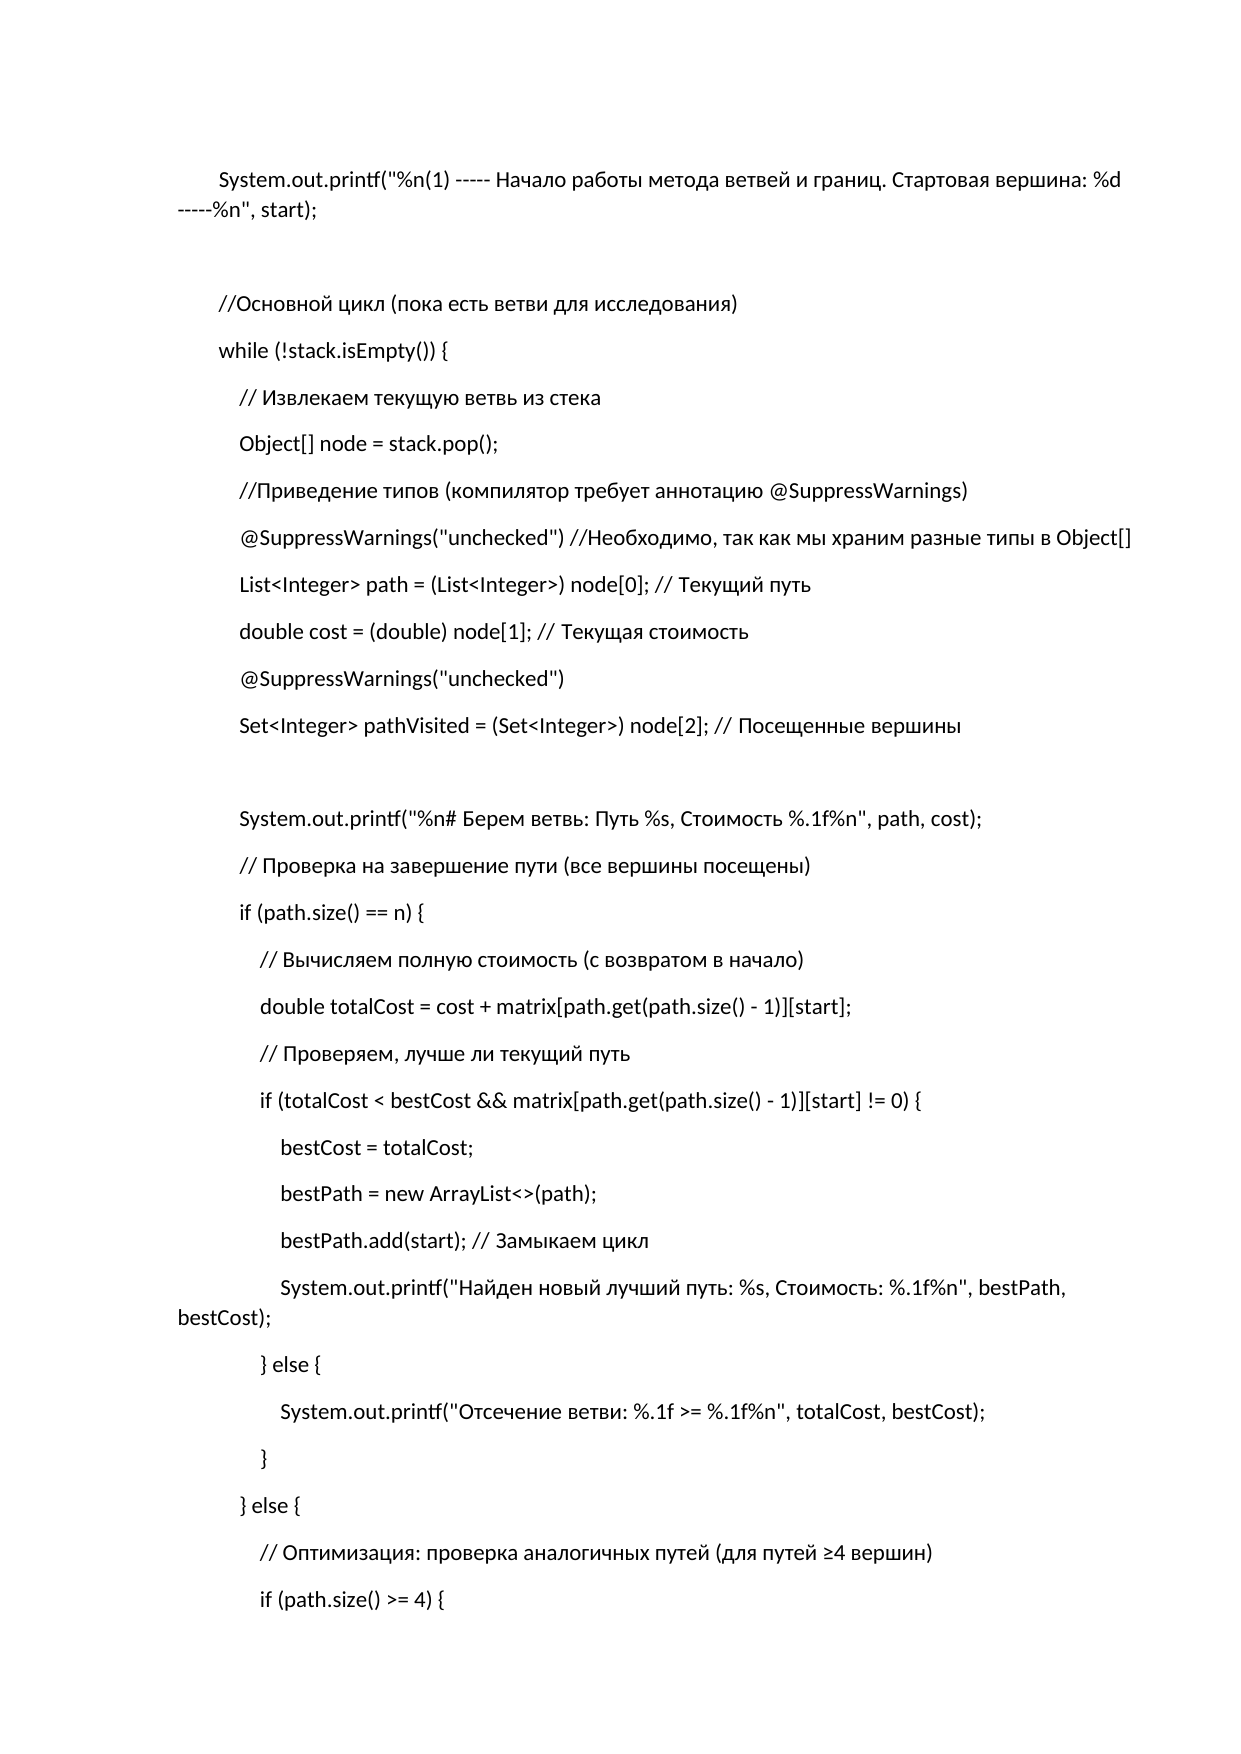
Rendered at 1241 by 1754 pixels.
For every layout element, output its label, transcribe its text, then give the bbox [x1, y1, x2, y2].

text bestPath = new ArrayList<>(path); [177, 1179, 1152, 1208]
text // Извлекаем текущую ветвь из стека [177, 383, 1152, 411]
text bestCost = totalCost; [177, 1133, 1152, 1161]
text double totalCost = cost + matrix[path.get(path.size() - 1)][start]; [177, 992, 1152, 1020]
text // Проверка на завершение пути (все вершины посещены) [177, 851, 1152, 879]
text System.out.printf("Отсечение ветви: %.1f >= %.1f%n", totalCost, bestCost); [177, 1397, 1152, 1425]
text bestPath.add(start); // Замыкаем цикл [177, 1226, 1152, 1254]
text double cost = (double) node[1]; // Текущая стоимость [177, 617, 1152, 645]
text List<Integer> path = (List<Integer>) node[0]; // Текущий путь [177, 570, 1152, 598]
text System.out.printf("%n# Берем ветвь: Путь %s, Стоимость %.1f%n", path, cost); [177, 804, 1152, 833]
text Object[] node = stack.pop(); [177, 429, 1152, 458]
text // Оптимизация: проверка аналогичных путей (для путей ≥4 вершин) [177, 1538, 1152, 1566]
text // Вычисляем полную стоимость (с возвратом в начало) [177, 945, 1152, 973]
text } else { [177, 1491, 1152, 1519]
text @SuppressWarnings("unchecked") //Необходимо, так как мы храним разные типы в Object[] [177, 523, 1152, 551]
text // Проверяем, лучше ли текущий путь [177, 1039, 1152, 1067]
text if (totalCost < bestCost && matrix[path.get(path.size() - 1)][start] != 0) { [177, 1086, 1152, 1114]
text System.out.printf("%n(1) ----- Начало работы метода ветвей и границ. Стартовая вершина: %d -----%n", start); [177, 165, 1152, 223]
text //Приведение типов (компилятор требует аннотацию @SuppressWarnings) [177, 476, 1152, 504]
text } else { [177, 1350, 1152, 1378]
text @SuppressWarnings("unchecked") [177, 664, 1152, 692]
text //Основной цикл (пока есть ветви для исследования) [177, 289, 1152, 317]
text if (path.size() >= 4) { [177, 1585, 1152, 1613]
text Set<Integer> pathVisited = (Set<Integer>) node[2]; // Посещенные вершины [177, 711, 1152, 739]
text while (!stack.isEmpty()) { [177, 336, 1152, 364]
text System.out.printf("Найден новый лучший путь: %s, Стоимость: %.1f%n", bestPath, bestCost); [177, 1273, 1152, 1332]
text } [177, 1444, 1152, 1472]
text if (path.size() == n) { [177, 898, 1152, 926]
